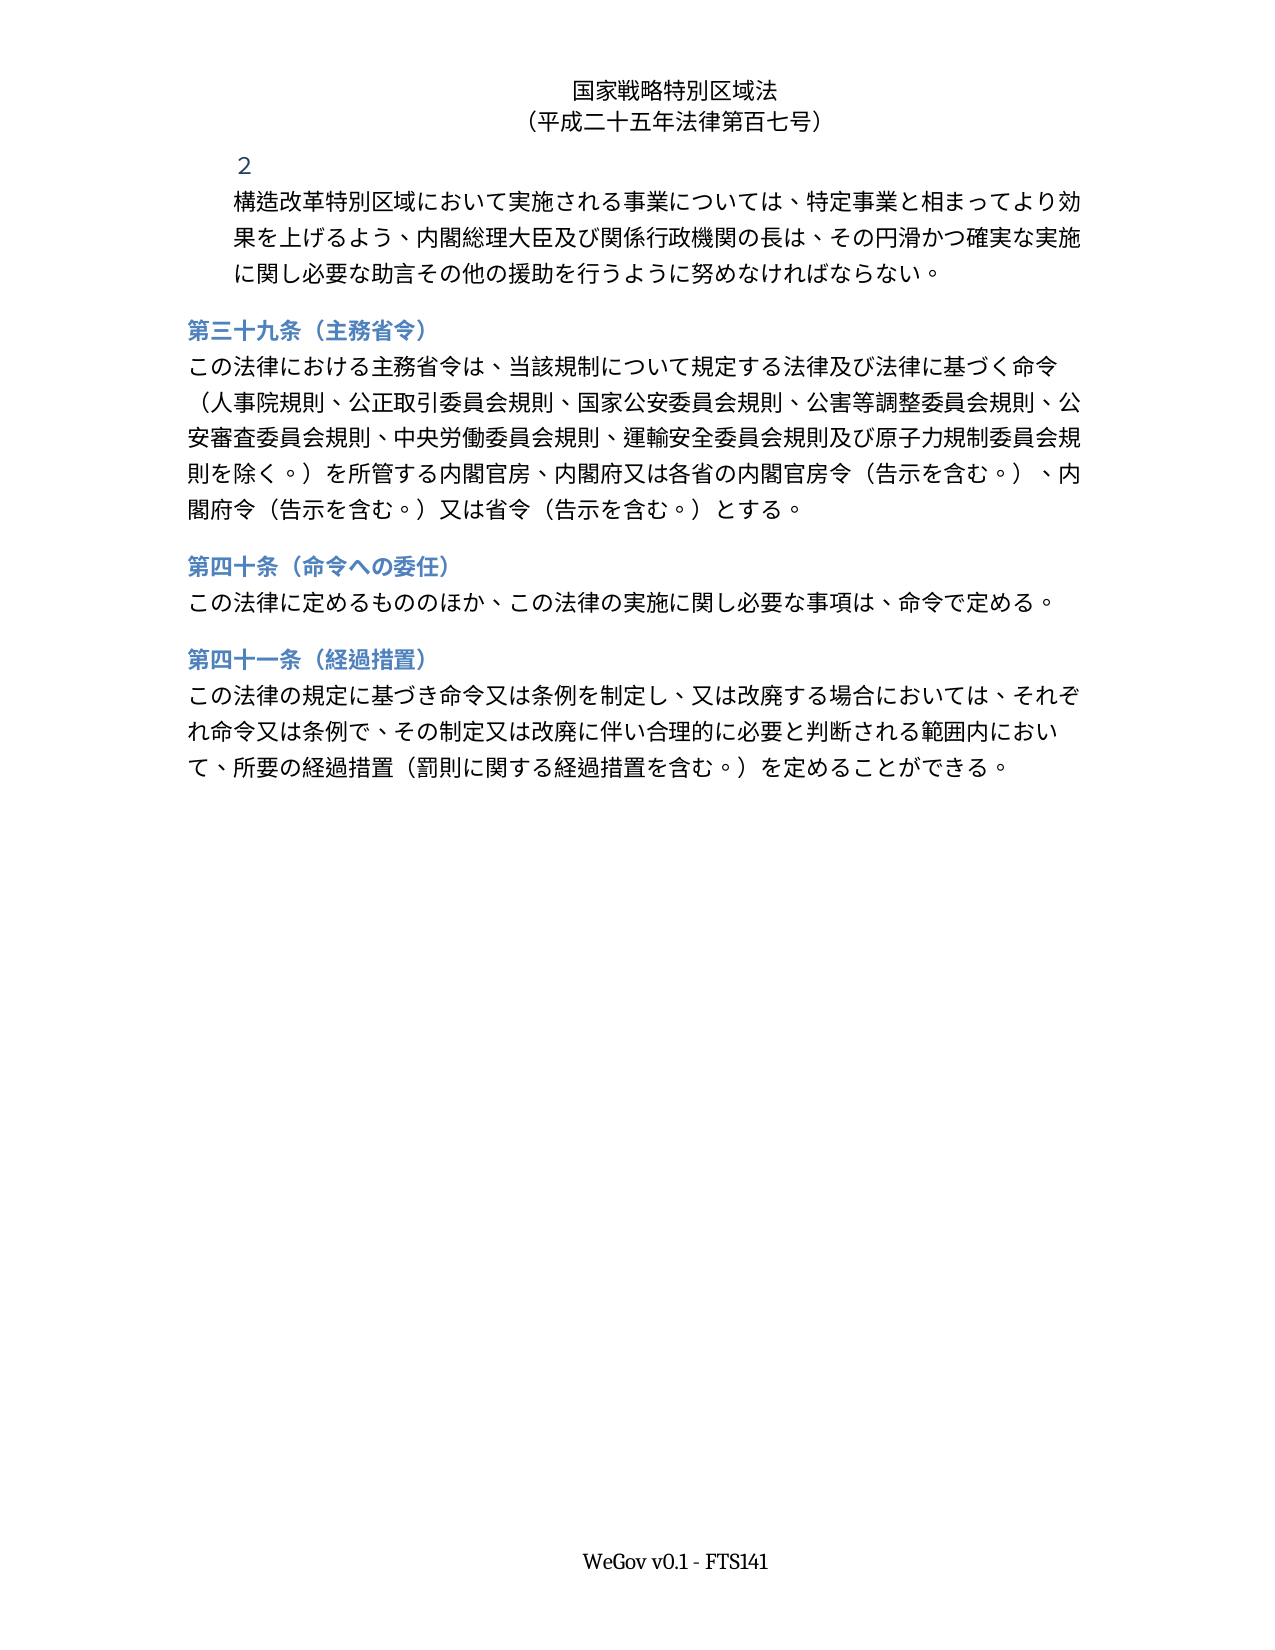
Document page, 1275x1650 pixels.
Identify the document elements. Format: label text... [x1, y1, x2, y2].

text 構造改革特別区域において実施される事業については、特定事業と相まってより効果を上げるよう、内閣総理大臣及び関係行政機関の長は、その円滑かつ確実な実施に関し必要な助言その他の援助を行うように努めなければならない。 [233, 186, 1087, 289]
text この法律に定めるもののほか、この法律の実施に関し必要な事項は、命令で定める。 [187, 587, 1087, 618]
text この法律における主務省令は、当該規制について規定する法律及び法律に基づく命令（人事院規則、公正取引委員会規則、国家公安委員会規則、公害等調整委員会規則、公安審査委員会規則、中央労働委員会規則、運輸安全委員会規則及び原子力規制委員会規則を除く。）を所管する内閣官房、内閣府又は各省の内閣官房令（告示を含む。）、内閣府令（告示を含む。）又は省令（告示を含む。）とする。 [187, 351, 1087, 526]
subtitle 第四十一条（経過措置） [187, 644, 1087, 675]
text この法律の規定に基づき命令又は条例を制定し、又は改廃する場合においては、それぞれ命令又は条例で、その制定又は改廃に伴い合理的に必要と判断される範囲内において、所要の経過措置（罰則に関する経過措置を含む。）を定めることができる。 [187, 680, 1087, 783]
subtitle 第三十九条（主務省令） [187, 314, 1087, 346]
subtitle ２ [233, 150, 1087, 181]
subtitle 第四十条（命令への委任） [187, 551, 1087, 582]
